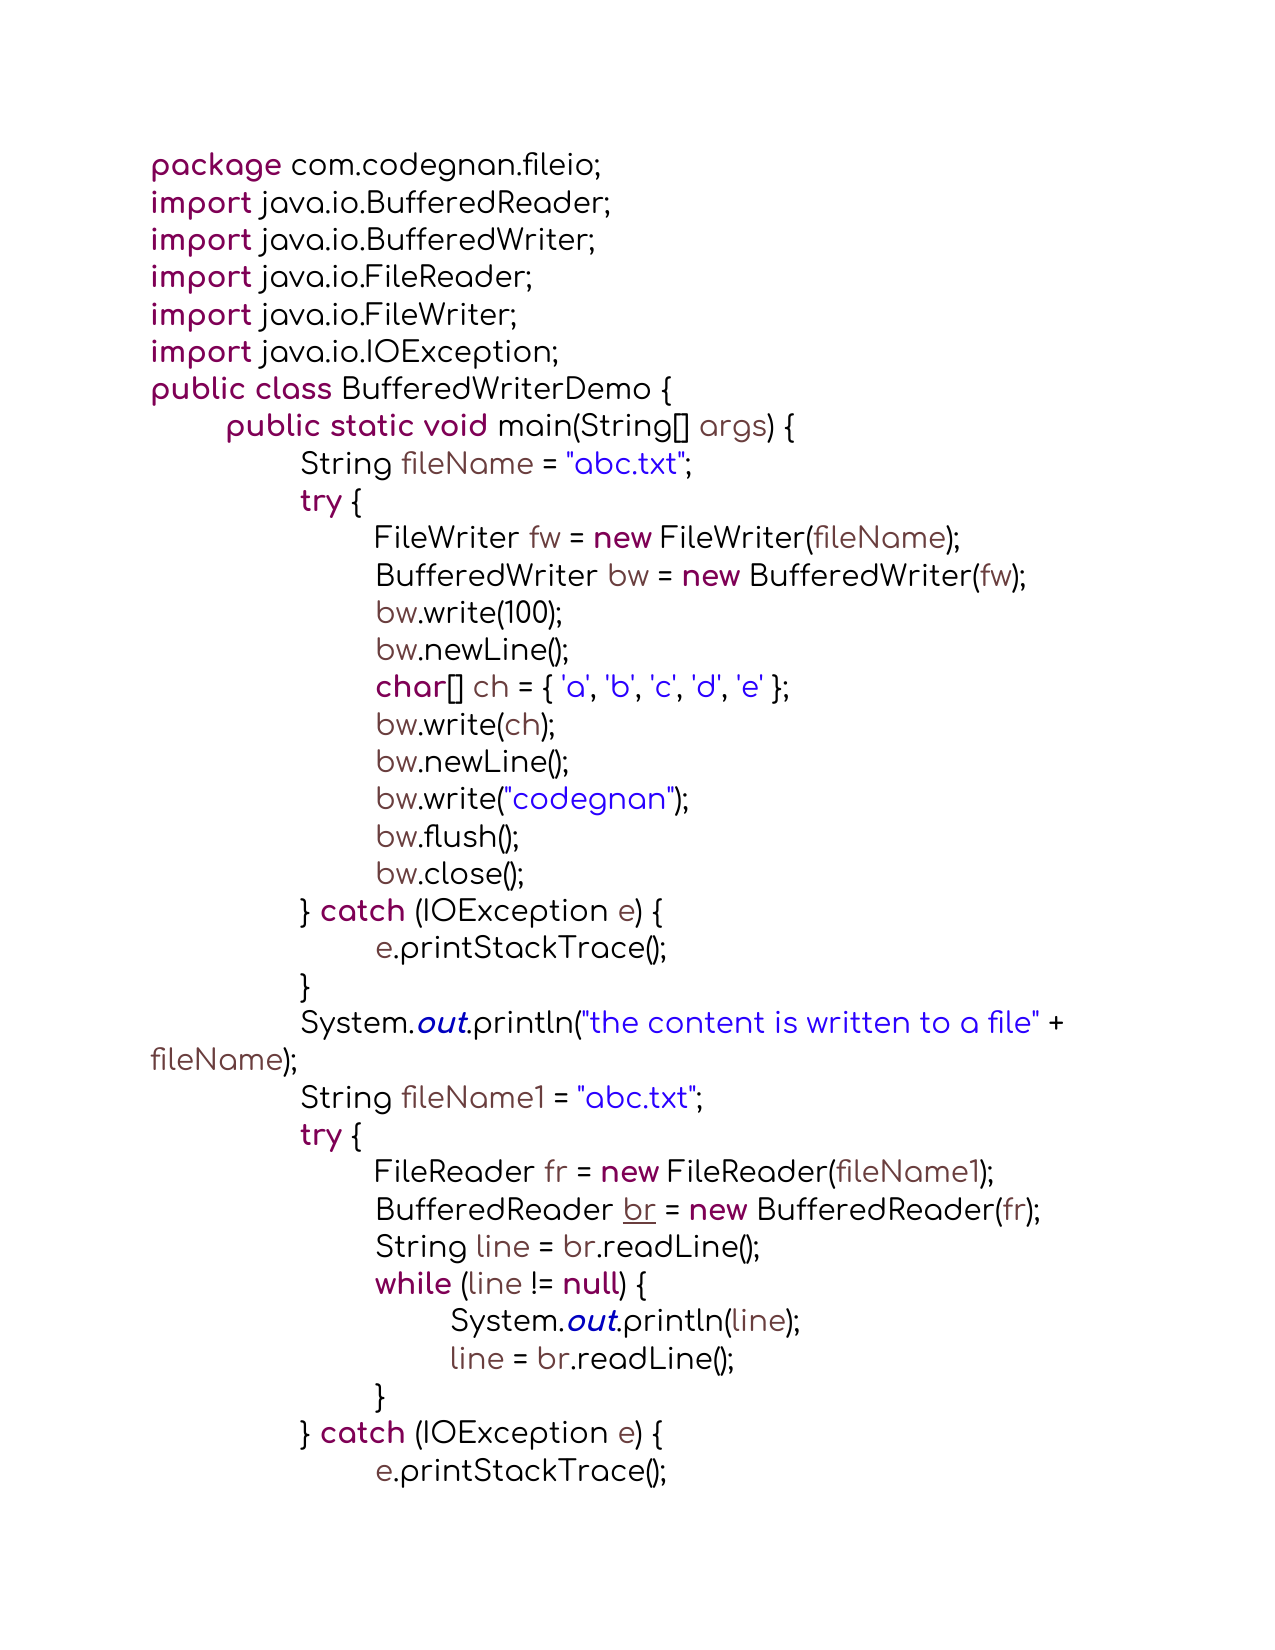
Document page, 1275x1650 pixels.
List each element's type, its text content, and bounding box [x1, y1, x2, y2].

text package com.codegnan.fileio; [150, 150, 1125, 182]
text bw.write(ch); [150, 709, 1125, 742]
text import java.io.IOException; [150, 336, 1125, 369]
text line = br.readLine(); [150, 1343, 1125, 1376]
text bw.flush(); [150, 821, 1125, 854]
text import java.io.BufferedReader; [150, 187, 1125, 220]
text bw.write("codegnan"); [150, 784, 1125, 816]
text String fileName = "abc.txt"; [150, 448, 1125, 481]
text } [150, 970, 1125, 1003]
text System.out.println(line); [150, 1306, 1125, 1338]
text } [150, 1381, 1125, 1413]
text System.out.println("the content is written to a file" + fileName); [150, 1008, 1125, 1077]
text bw.write(100); [150, 597, 1125, 630]
text bw.newLine(); [150, 635, 1125, 667]
text String line = br.readLine(); [150, 1231, 1125, 1264]
text FileWriter fw = new FileWriter(fileName); [150, 523, 1125, 555]
text } catch (IOException e) { [150, 896, 1125, 928]
text FileReader fr = new FileReader(fileName1); [150, 1157, 1125, 1189]
text try { [150, 1119, 1125, 1152]
text import java.io.BufferedWriter; [150, 224, 1125, 257]
text BufferedWriter bw = new BufferedWriter(fw); [150, 560, 1125, 593]
text while (line != null) { [150, 1269, 1125, 1301]
text String fileName1 = "abc.txt"; [150, 1082, 1125, 1115]
text try { [150, 486, 1125, 518]
text bw.newLine(); [150, 747, 1125, 779]
text import java.io.FileReader; [150, 262, 1125, 294]
text e.printStackTrace(); [150, 1455, 1125, 1488]
text bw.close(); [150, 858, 1125, 891]
text public static void main(String[] args) { [150, 411, 1125, 443]
text e.printStackTrace(); [150, 933, 1125, 966]
text char[] ch = { 'a', 'b', 'c', 'd', 'e' }; [150, 672, 1125, 704]
text import java.io.FileWriter; [150, 299, 1125, 332]
text public class BufferedWriterDemo { [150, 374, 1125, 406]
text BufferedReader br = new BufferedReader(fr); [150, 1194, 1125, 1227]
text } catch (IOException e) { [150, 1418, 1125, 1450]
